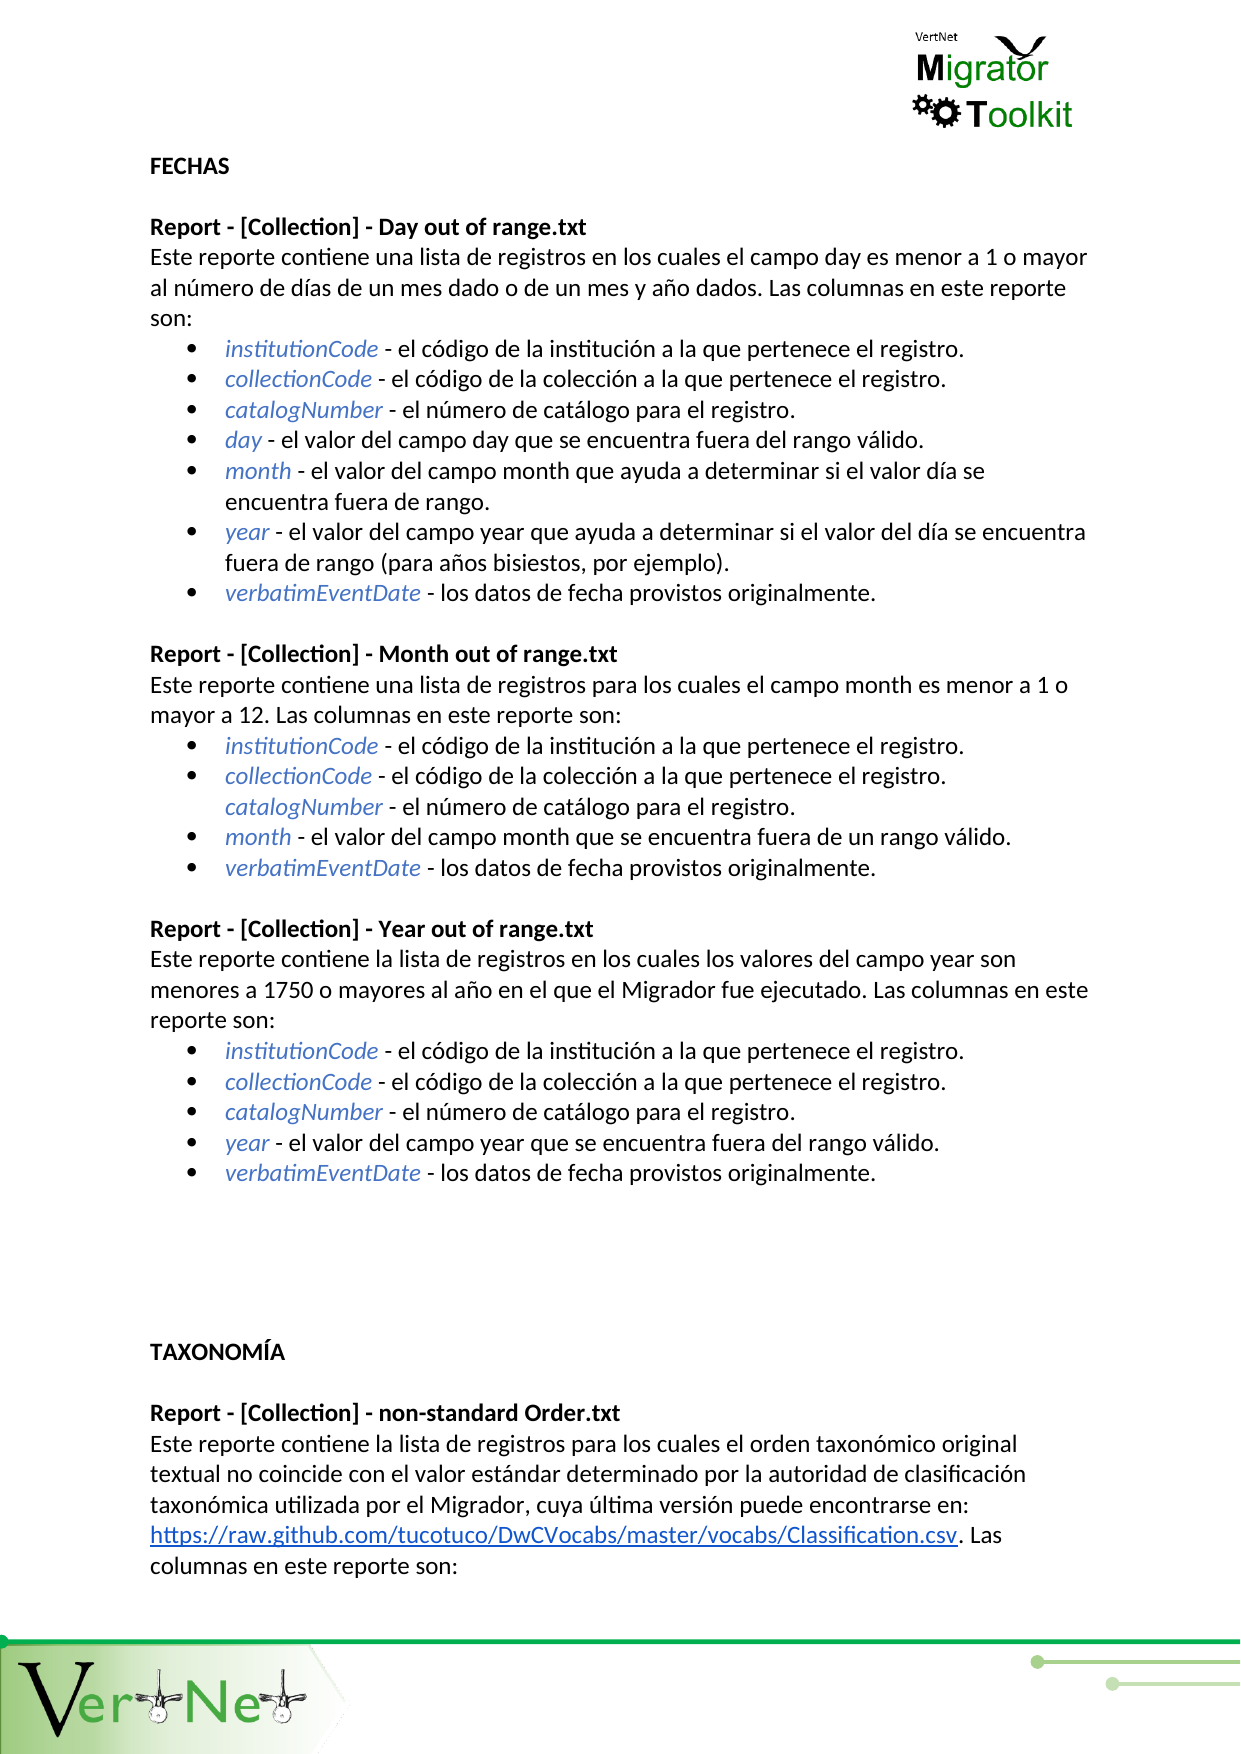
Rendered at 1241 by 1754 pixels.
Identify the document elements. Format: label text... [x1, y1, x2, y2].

list month - el valor del campo month que ayuda a determinar si el valor día se encuentra fuera de rango. [187, 455, 1090, 516]
list institutionCode - el código de la institución a la que pertenece el registro. [187, 333, 1090, 364]
list collectionCode - el código de la colección a la que pertenece el registro. [187, 364, 1090, 394]
list collectionCode - el código de la colección a la que pertenece el registro. [187, 1066, 1090, 1096]
list verbatimEventDate - los datos de fecha provistos originalmente. [187, 577, 1090, 608]
list day - el valor del campo day que se encuentra fuera del rango válido. [187, 425, 1090, 455]
list institutionCode - el código de la institución a la que pertenece el registro. [187, 1035, 1090, 1066]
text Report - [Collection] - Month out of range.txt [150, 638, 1090, 669]
picture [0, 1645, 350, 1754]
list catalogNumber - el número de catálogo para el registro. [187, 394, 1090, 425]
list catalogNumber - el número de catálogo para el registro. [187, 1096, 1090, 1127]
text Report - [Collection] - Year out of range.txt [150, 913, 1090, 943]
text Report - [Collection] - non-standard Order.txt [150, 1397, 1090, 1428]
list month - el valor del campo month que se encuentra fuera de un rango válido. [187, 821, 1090, 852]
text Este reporte contiene una lista de registros para los cuales el campo month es menor a 1 o mayor a 12. Las columnas en este reporte son: [150, 669, 1090, 730]
list year - el valor del campo year que ayuda a determinar si el valor del día se encuentra fuera de rango (para años bisiestos, por ejemplo). [187, 516, 1090, 577]
text TAXONOMÍA [150, 1336, 1090, 1367]
text Este reporte contiene una lista de registros en los cuales el campo day es menor a 1 o mayor al número de días de un mes dado o de un mes y año dados. Las columnas en este reporte son: [150, 242, 1090, 333]
list year - el valor del campo year que se encuentra fuera del rango válido. [187, 1127, 1090, 1157]
text Report - [Collection] - Day out of range.txt [150, 181, 1090, 242]
list verbatimEventDate - los datos de fecha provistos originalmente. [187, 852, 1090, 882]
list collectionCode - el código de la colección a la que pertenece el registro. catalogNumber - el número de catálogo para el registro. [187, 760, 1090, 821]
text Este reporte contiene la lista de registros en los cuales los valores del campo year son menores a 1750 o mayores al año en el que el Migrador fue ejecutado. Las columnas en este reporte son: [150, 943, 1090, 1035]
text Este reporte contiene la lista de registros para los cuales el orden taxonómico original textual no coincide con el valor estándar determinado por la autoridad de clasificación taxonómica utilizada por el Migrador, cuya última versión puede encontrarse en: https://raw.github.com/tucotuco/DwCVocabs/master/vocabs/Classification.csv. Las columnas en este reporte son: [150, 1428, 1090, 1580]
picture [893, 25, 1094, 135]
text FECHAS [150, 150, 1090, 181]
list institutionCode - el código de la institución a la que pertenece el registro. [187, 730, 1090, 760]
list verbatimEventDate - los datos de fecha provistos originalmente. [187, 1157, 1090, 1188]
